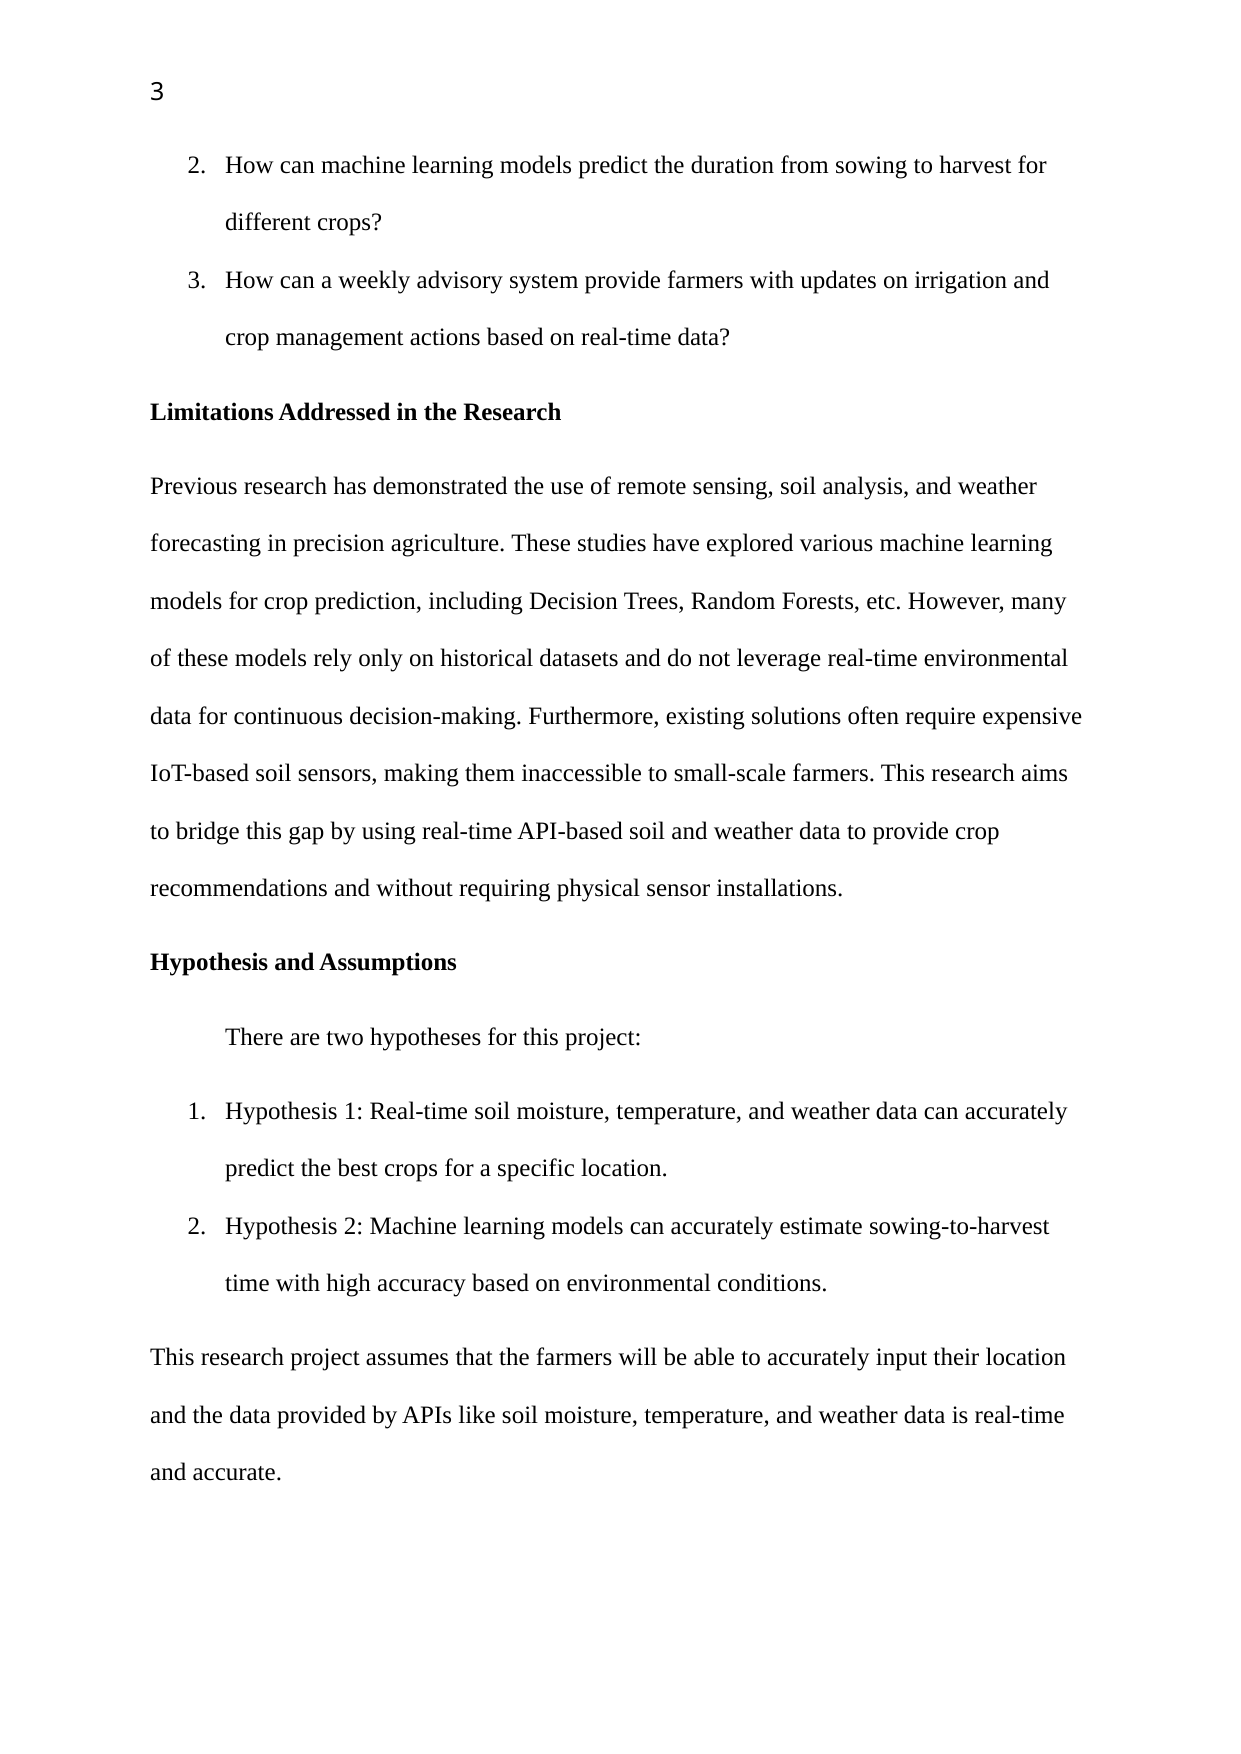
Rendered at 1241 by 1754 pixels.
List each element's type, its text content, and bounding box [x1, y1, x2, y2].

list How can machine learning models predict the duration from sowing to harvest for different crops? [187, 150, 1090, 236]
text Previous research has demonstrated the use of remote sensing, soil analysis, and weather forecasting in precision agriculture. These studies have explored various machine learning models for crop prediction, including Decision Trees, Random Forests, etc. However, many of these models rely only on historical datasets and do not leverage real-time environmental data for continuous decision-making. Furthermore, existing solutions often require expensive IoT-based soil sensors, making them inaccessible to small-scale farmers. This research aims to bridge this gap by using real-time API-based soil and weather data to provide crop recommendations and without requiring physical sensor installations. [150, 471, 1090, 902]
list How can a weekly advisory system provide farmers with updates on irrigation and crop management actions based on real-time data? [187, 265, 1090, 351]
text There are two hypotheses for this project: [150, 1022, 1090, 1050]
text Limitations Addressed in the Research [150, 397, 1090, 425]
list Hypothesis 2: Machine learning models can accurately estimate sowing-to-harvest time with high accuracy based on environmental conditions. [187, 1211, 1090, 1297]
text Hypothesis and Assumptions [150, 947, 1090, 976]
text This research project assumes that the farmers will be able to accurately input their location and the data provided by APIs like soil moisture, temperature, and weather data is real-time and accurate. [150, 1342, 1090, 1486]
list Hypothesis 1: Real-time soil moisture, temperature, and weather data can accurately predict the best crops for a specific location. [187, 1096, 1090, 1182]
